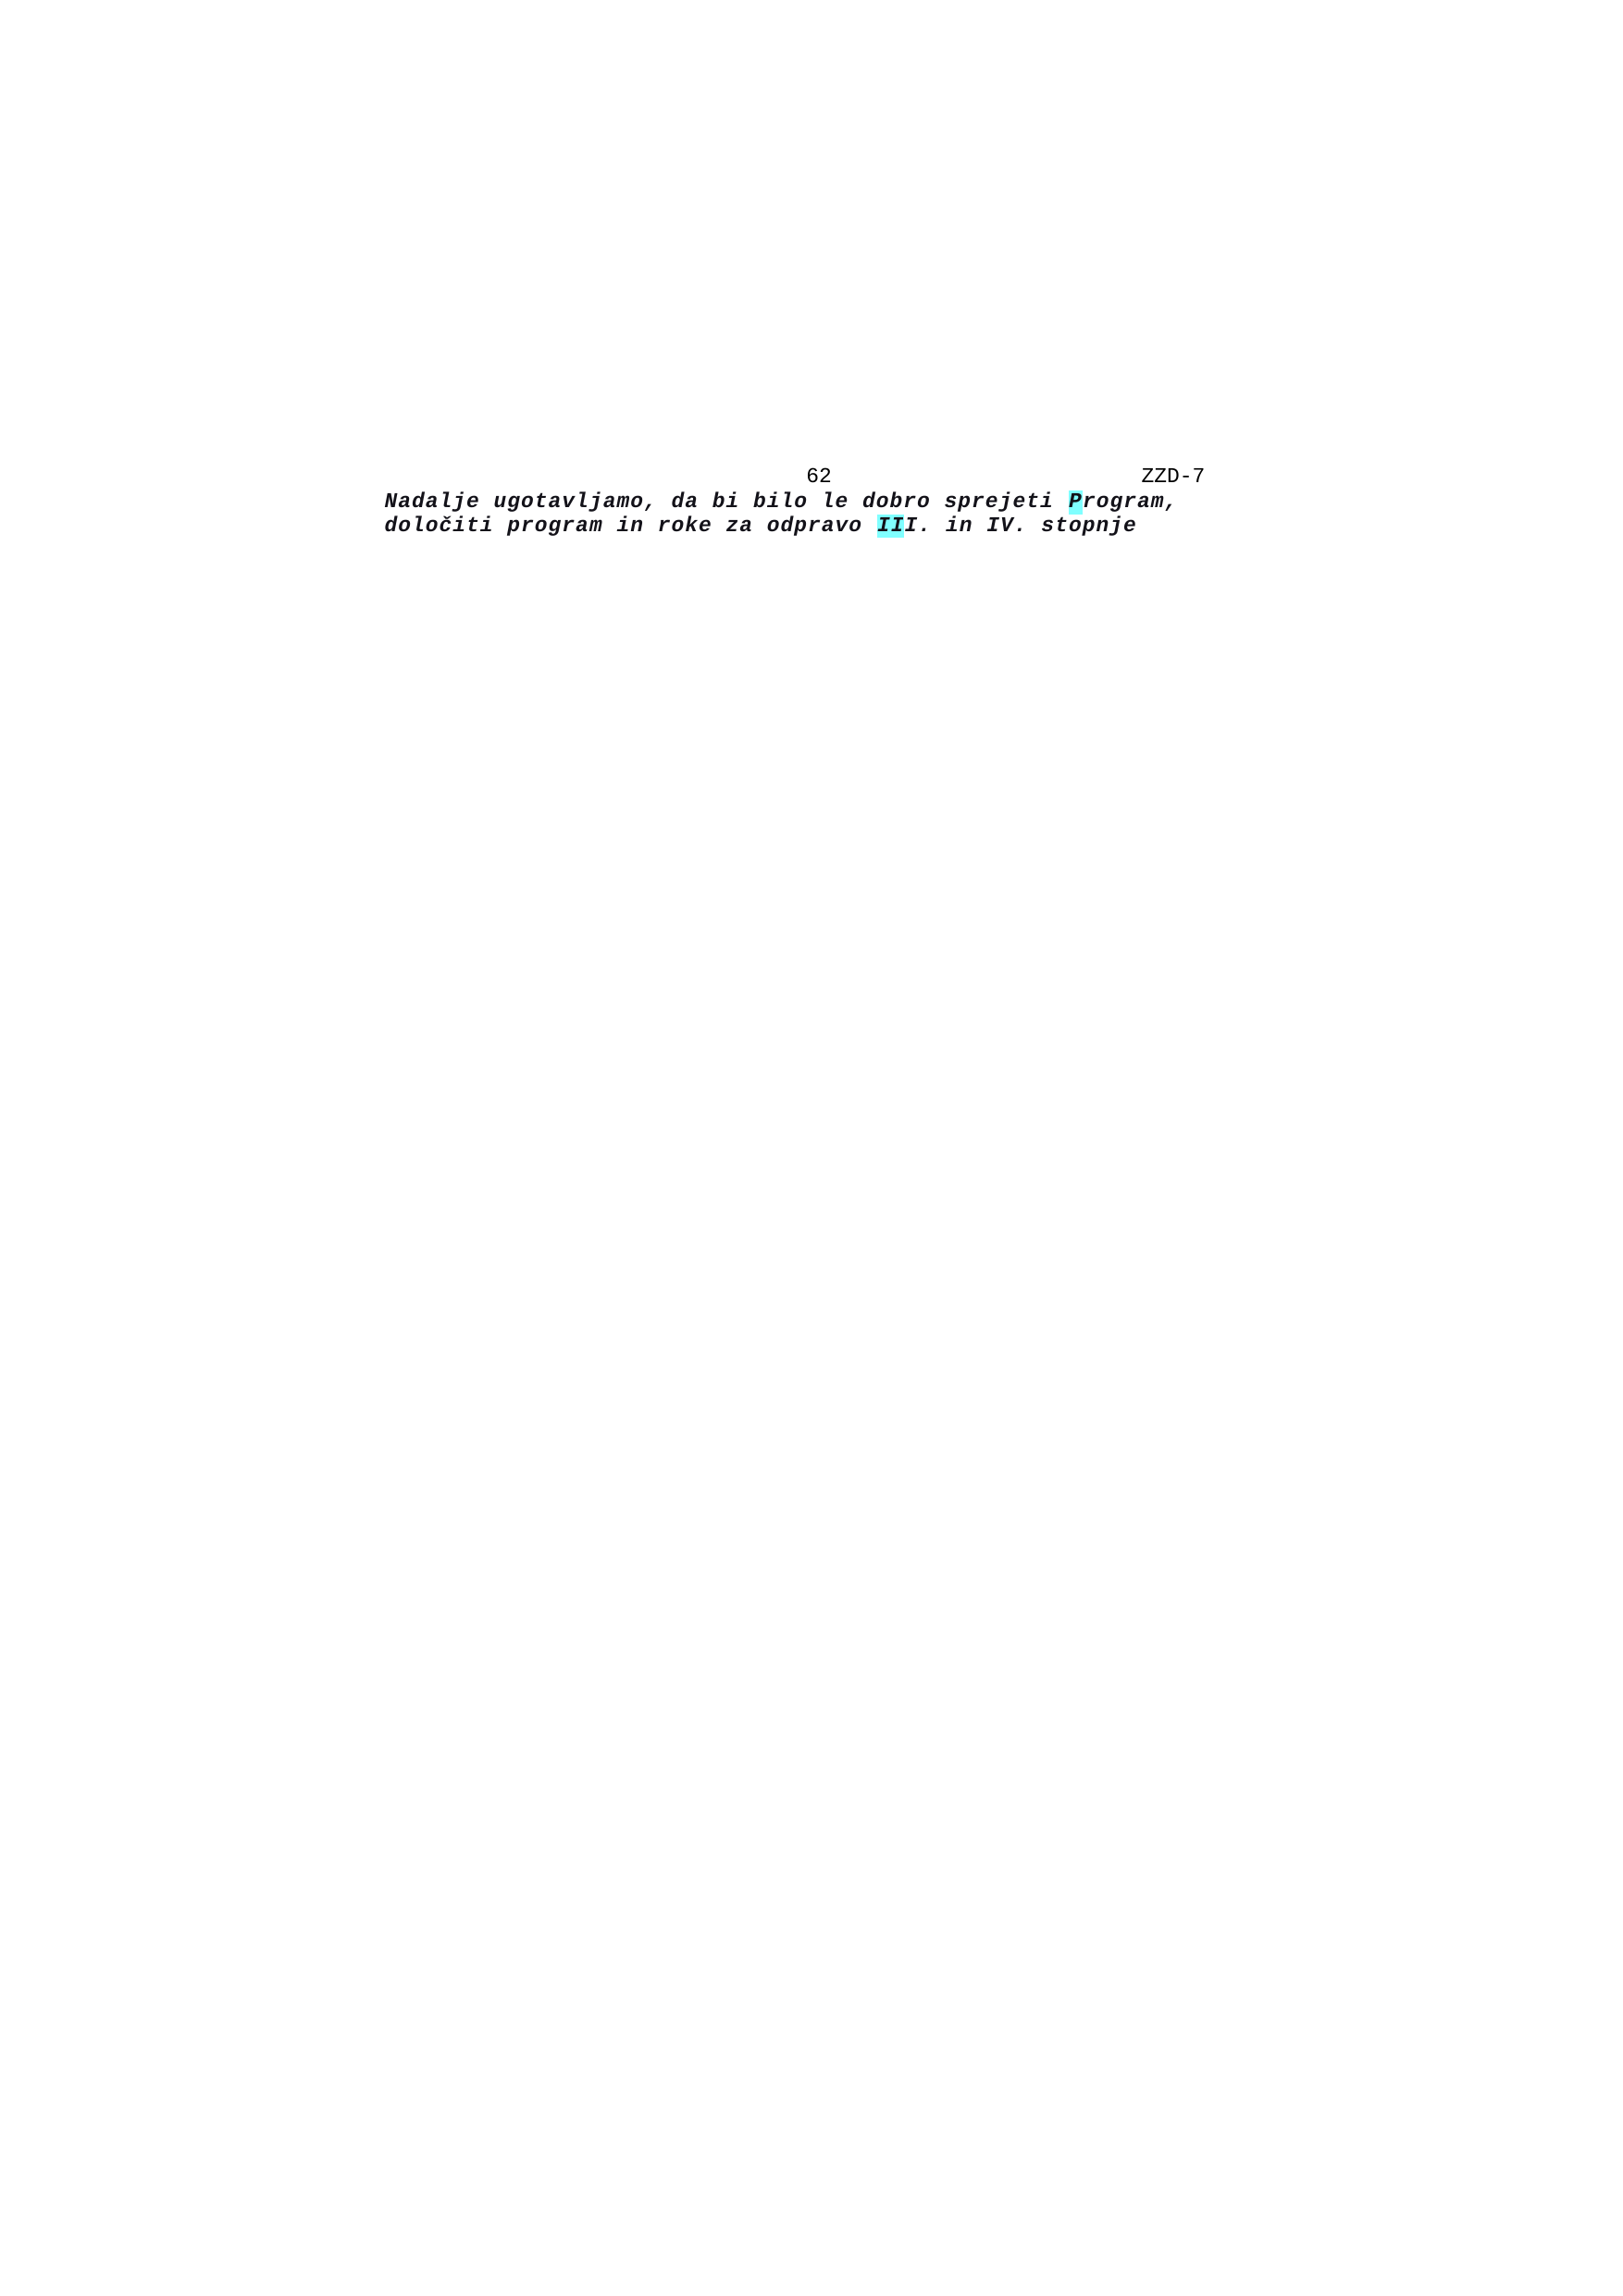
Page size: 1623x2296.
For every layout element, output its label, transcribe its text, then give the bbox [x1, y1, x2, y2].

text Nadalje ugotavljamo, da bi bilo le dobro sprejeti Program, določiti program in roke za odpravo III. in IV. stopnjeonesnaženosti voda; v tej zvezi je potrebna informacija o opredelitvi območnih vodnih skupnosti, Gospodarske zbornice in njenih splošnih združenj, ti subjekti so še vse premalo prisotni v razreševanju tehnološke politike. [384, 490, 1269, 538]
